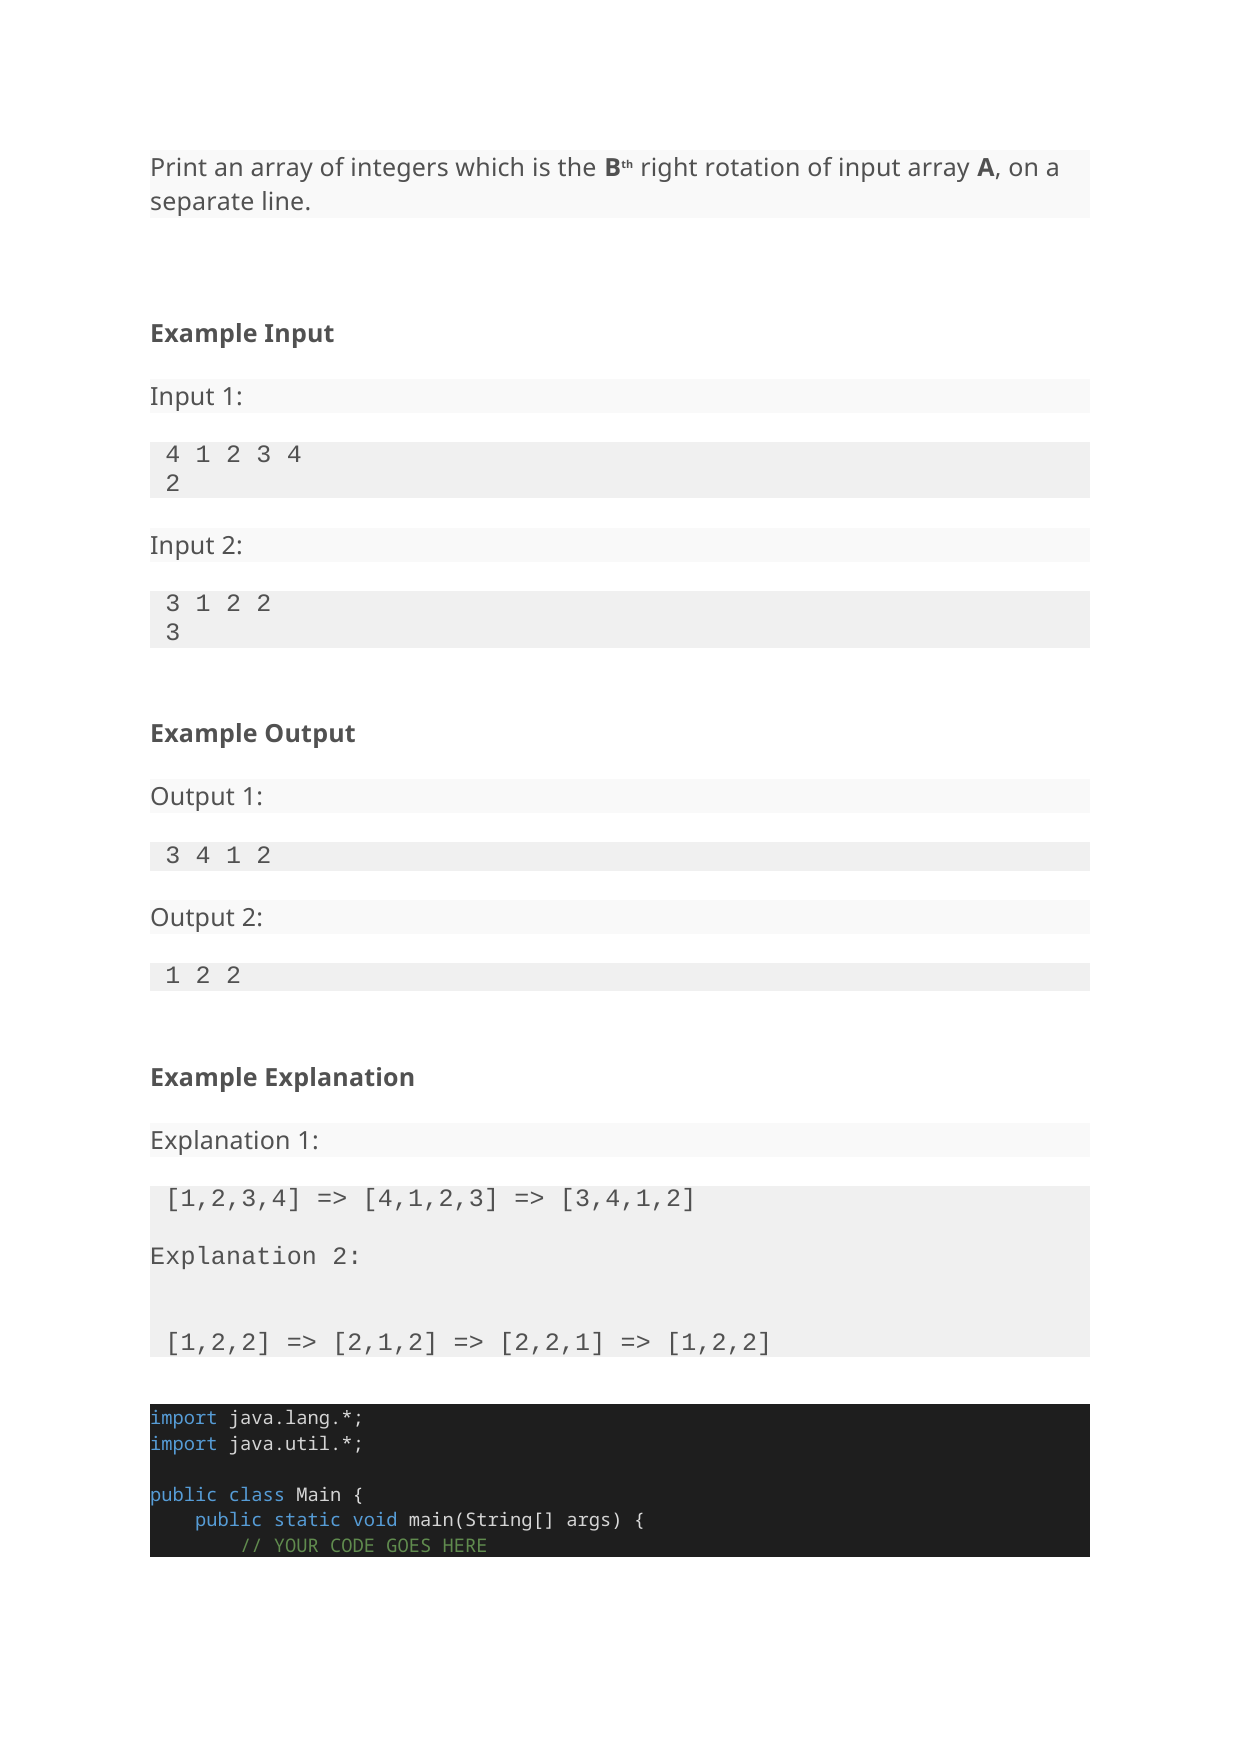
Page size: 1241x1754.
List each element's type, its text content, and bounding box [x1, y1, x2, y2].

text Input 2: [150, 528, 1090, 562]
text Explanation 1: [150, 1123, 1090, 1157]
text import java.lang.*; [150, 1404, 1090, 1430]
text 1 2 2 [150, 963, 1090, 991]
text public class Main { [150, 1481, 1090, 1506]
text 3 [150, 619, 1090, 648]
text Explanation 2: [150, 1243, 1090, 1272]
text Example Explanation [150, 991, 1090, 1093]
text 4 1 2 3 4 [150, 442, 1090, 470]
text Input 1: [150, 379, 1090, 413]
text public static void main(String[] args) { [150, 1506, 1090, 1532]
text 3 1 2 2 [150, 591, 1090, 619]
text [1,2,3,4] => [4,1,2,3] => [3,4,1,2] [150, 1186, 1090, 1214]
text Example Input [150, 247, 1090, 349]
text 3 4 1 2 [150, 842, 1090, 871]
text import java.util.*; [150, 1430, 1090, 1455]
text 2 [150, 470, 1090, 498]
text [1,2,2] => [2,1,2] => [2,2,1] => [1,2,2] [150, 1329, 1090, 1357]
text Print an array of integers which is the Bth right rotation of input array A, on a separate line. [150, 150, 1090, 218]
text Output 1: [150, 779, 1090, 813]
text Output 2: [150, 900, 1090, 934]
text // YOUR CODE GOES HERE [150, 1532, 1090, 1557]
text Example Output [150, 648, 1090, 750]
